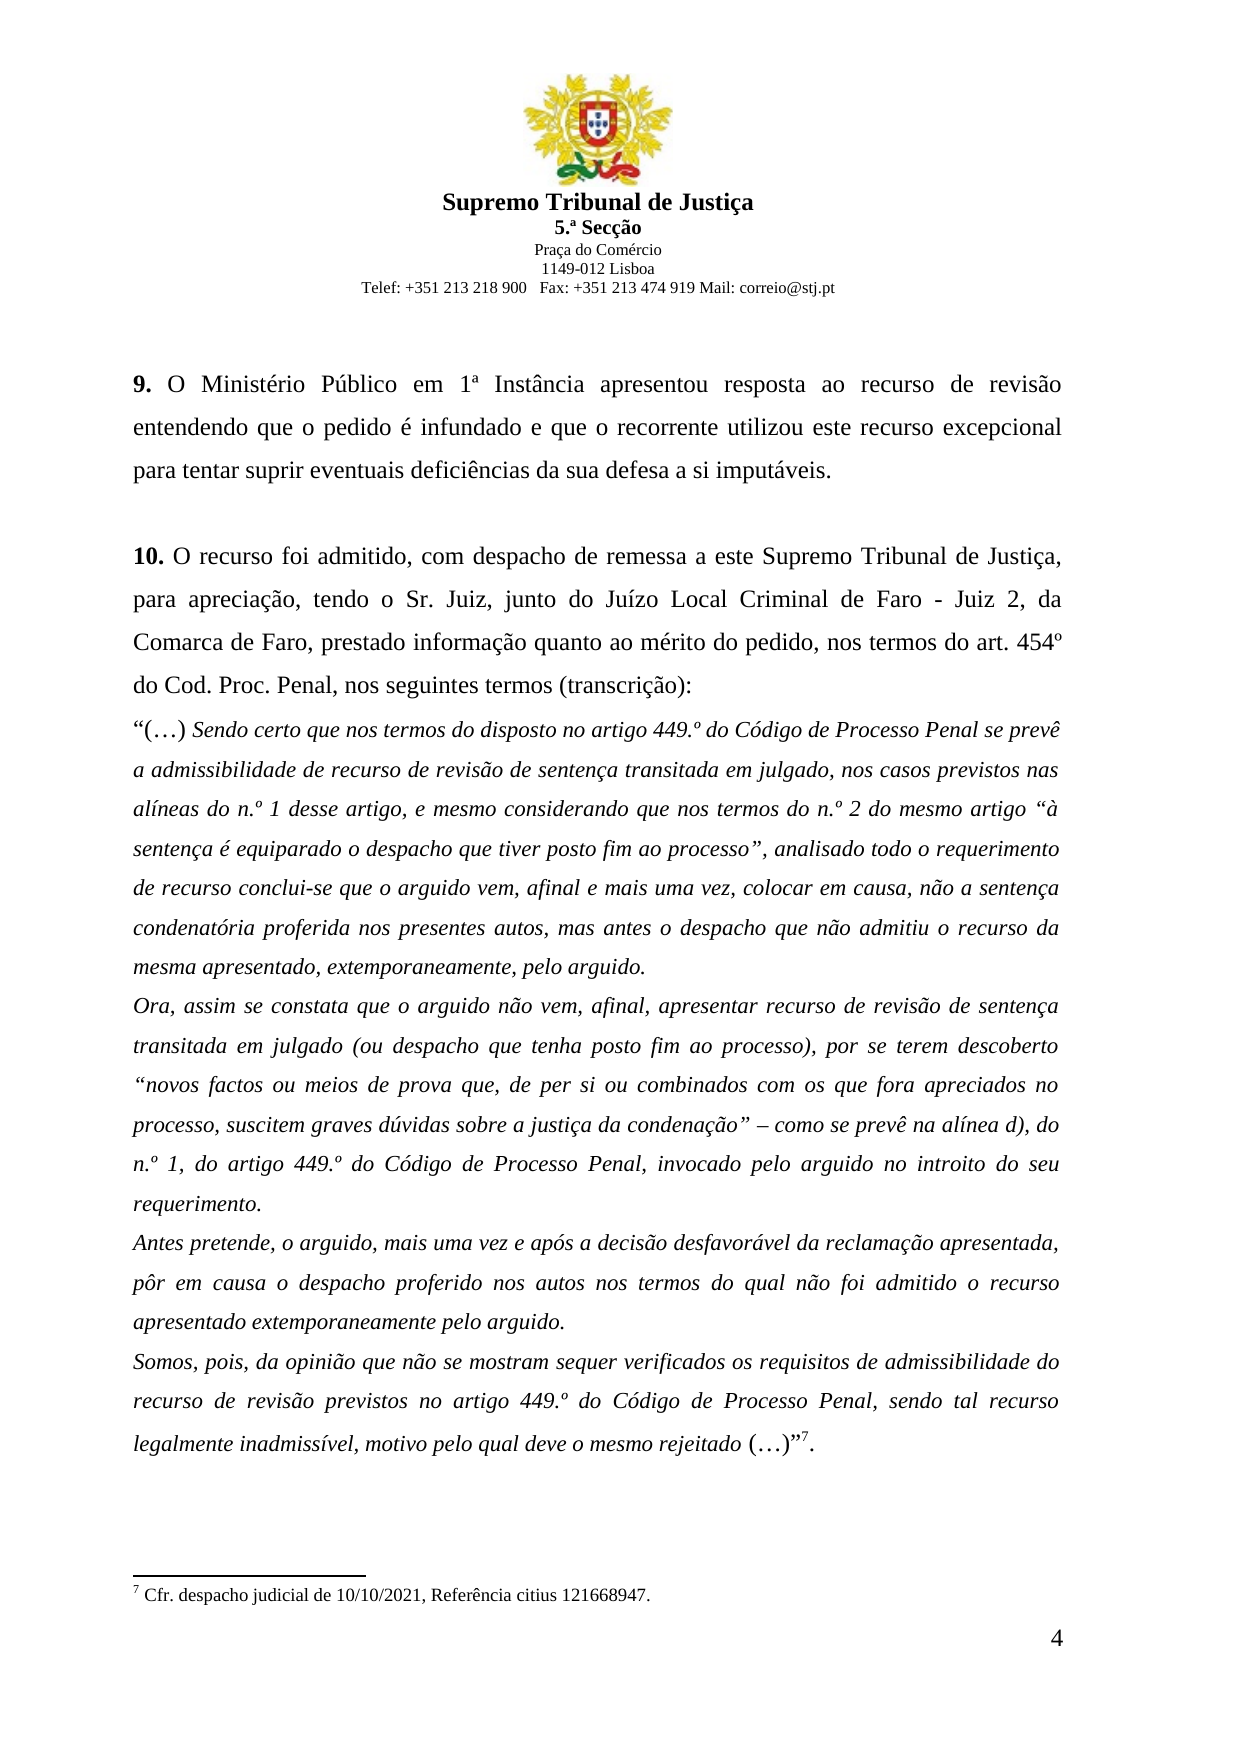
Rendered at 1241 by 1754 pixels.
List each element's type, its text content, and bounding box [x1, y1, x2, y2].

text 10. O recurso foi admitido, com despacho de remessa a este Supremo Tribunal de Justiça, para apreciação, tendo o Sr. Juiz, junto do Juízo Local Criminal de Faro - Juiz 2, da Comarca de Faro, prestado informação quanto ao mérito do pedido, nos termos do art. 454º do Cod. Proc. Penal, nos seguintes termos (transcrição): [133, 541, 1063, 699]
text Antes pretende, o arguido, mais uma vez e após a decisão desfavorável da reclamação apresentada, pôr em causa o despacho proferido nos autos nos termos do qual não foi admitido o recurso apresentado extemporaneamente pelo arguido. [133, 1229, 1063, 1335]
text 9. O Ministério Público em 1ª Instância apresentou resposta ao recurso de revisão entendendo que o pedido é infundado e que o recorrente utilizou este recurso excepcional para tentar suprir eventuais deficiências da sua defesa a si imputáveis. [133, 369, 1063, 484]
picture [523, 73, 673, 187]
text “(…) Sendo certo que nos termos do disposto no artigo 449.º do Código de Processo Penal se prevê a admissibilidade de recurso de revisão de sentença transitada em julgado, nos casos previstos nas alíneas do n.º 1 desse artigo, e mesmo considerando que nos termos do n.º 2 do mesmo artigo “à sentença é equiparado o despacho que tiver posto fim ao processo”, analisado todo o requerimento de recurso conclui-se que o arguido vem, afinal e mais uma vez, colocar em causa, não a sentença condenatória proferida nos presentes autos, mas antes o despacho que não admitiu o recurso da mesma apresentado, extemporaneamente, pelo arguido. [133, 714, 1063, 979]
text Somos, pois, da opinião que não se mostram sequer verificados os requisitos de admissibilidade do recurso de revisão previstos no artigo 449.º do Código de Processo Penal, sendo tal recurso legalmente inadmissível, motivo pelo qual deve o mesmo rejeitado (…)”. [133, 1348, 1063, 1457]
text Ora, assim se constata que o arguido não vem, afinal, apresentar recurso de revisão de sentença transitada em julgado (ou despacho que tenha posto fim ao processo), por se terem descoberto “novos factos ou meios de prova que, de per si ou combinados com os que fora apreciados no processo, suscitem graves dúvidas sobre a justiça da condenação” – como se prevê na alínea d), do n.º 1, do artigo 449.º do Código de Processo Penal, invocado pelo arguido no introito do seu requerimento. [133, 992, 1063, 1216]
